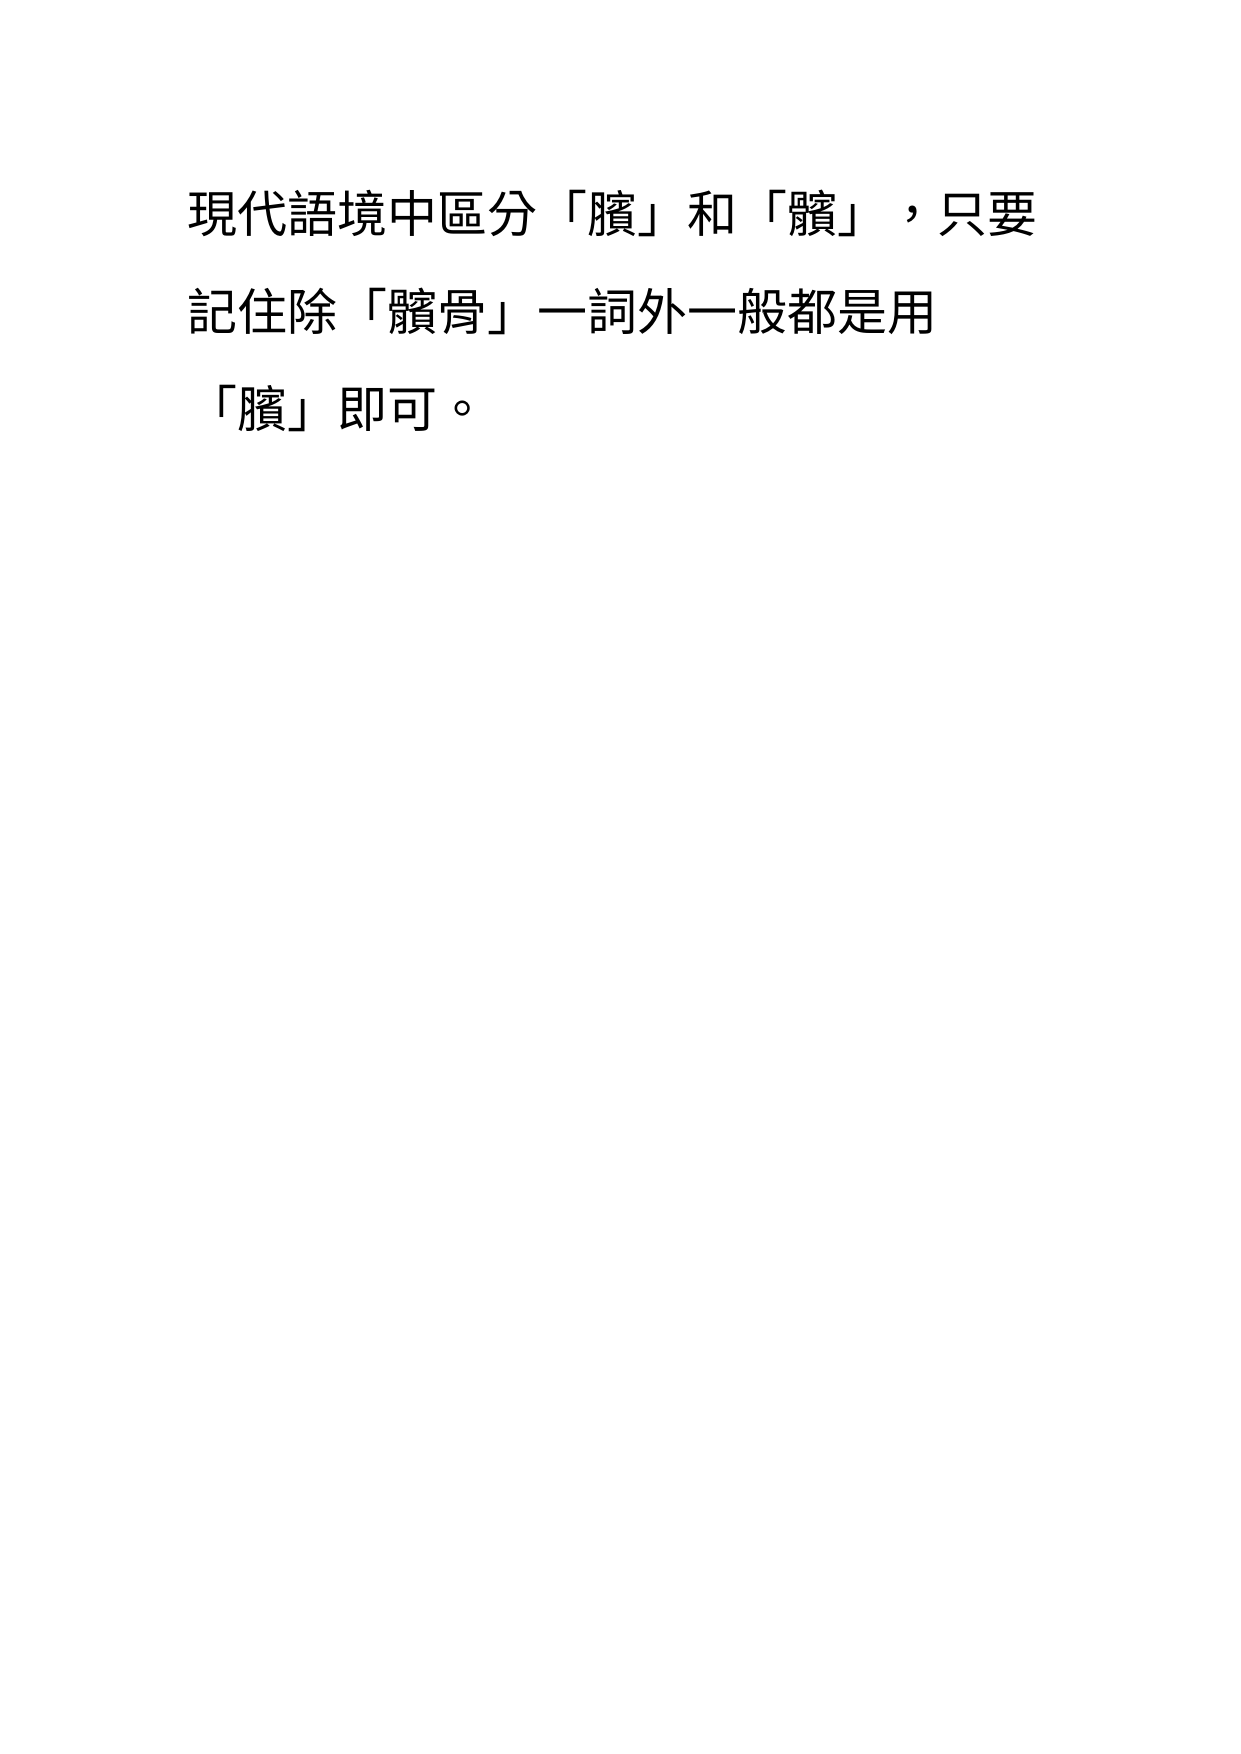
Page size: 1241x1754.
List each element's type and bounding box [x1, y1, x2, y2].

text [187, 162, 1053, 454]
